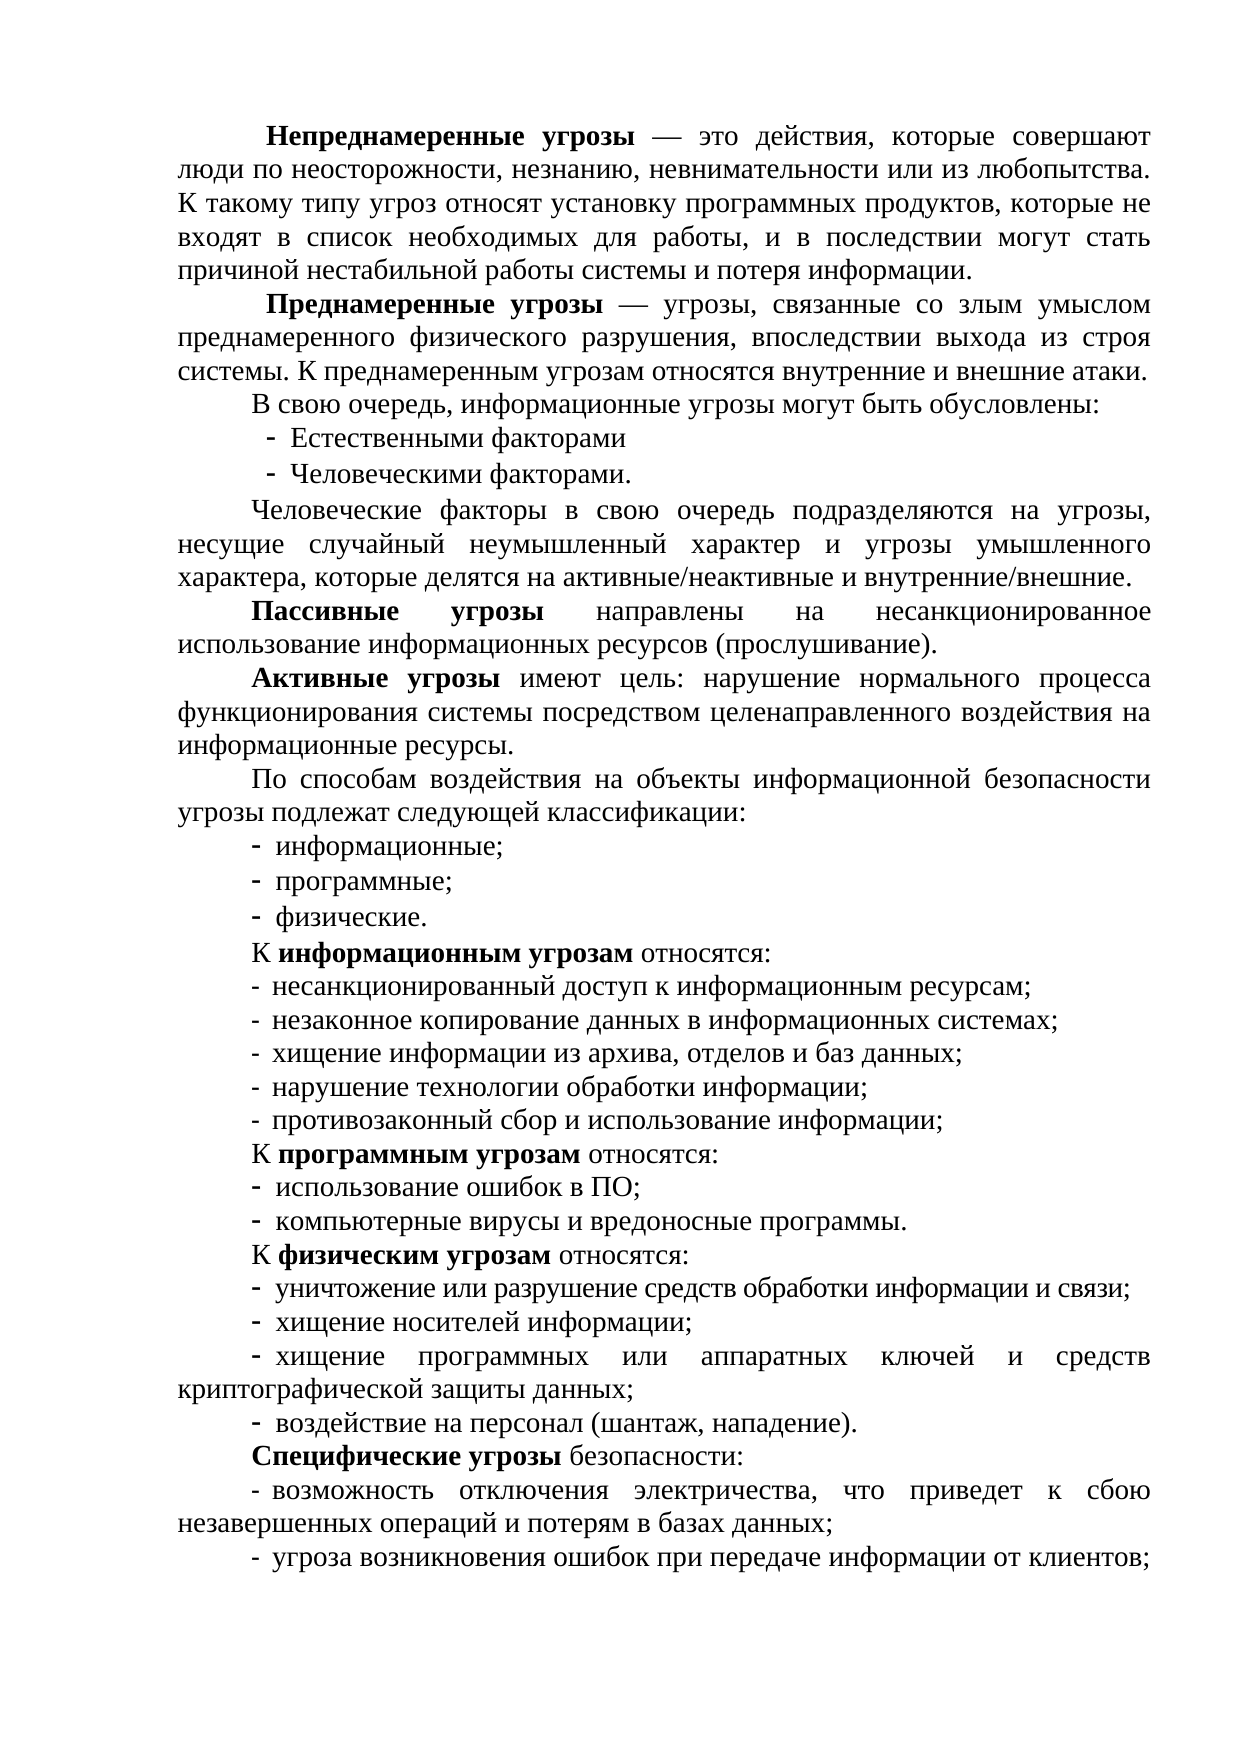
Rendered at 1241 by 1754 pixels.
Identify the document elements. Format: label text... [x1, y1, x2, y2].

list Человеческими факторами. [177, 456, 1152, 490]
list возможность отключения электричества, что приведет к сбою незавершенных операций и потерям в базах данных; [177, 1472, 1152, 1539]
list хищение программных или аппаратных ключей и средств криптографической защиты данных; [177, 1338, 1152, 1405]
list противозаконный сбор и использование информации; [177, 1102, 1152, 1136]
text Преднамеренные угрозы — угрозы, связанные со злым умыслом преднамеренного физического разрушения, впоследствии выхода из строя системы. К преднамеренным угрозам относятся внутренние и внешние атаки. [177, 286, 1152, 386]
text Человеческие факторы в свою очередь подразделяются на угрозы, несущие случайный неумышленный характер и угрозы умышленного характера, которые делятся на активные/неактивные и внутренние/внешние. [177, 492, 1152, 593]
list угроза возникновения ошибок при передаче информации от клиентов; [177, 1539, 1152, 1573]
list хищение информации из архива, отделов и баз данных; [177, 1035, 1152, 1069]
list физические. [177, 899, 1152, 933]
list программные; [177, 863, 1152, 897]
text К программным угрозам относятся: [177, 1136, 1152, 1169]
list несанкционированный доступ к информационным ресурсам; [177, 968, 1152, 1002]
list незаконное копирование данных в информационных системах; [177, 1002, 1152, 1035]
text Специфические угрозы безопасности: [177, 1438, 1152, 1472]
list хищение носителей информации; [177, 1304, 1152, 1338]
list воздействие на персонал (шантаж, нападение). [177, 1405, 1152, 1438]
text В свою очередь, информационные угрозы могут быть обусловлены: [177, 386, 1152, 420]
text К физическим угрозам относятся: [177, 1237, 1152, 1270]
list использование ошибок в ПО; [177, 1169, 1152, 1203]
list компьютерные вирусы и вредоносные программы. [177, 1203, 1152, 1237]
list уничтожение или разрушение средств обработки информации и связи; [177, 1270, 1152, 1304]
list Естественными факторами [177, 420, 1152, 454]
text По способам воздействия на объекты информационной безопасности угрозы подлежат следующей классификации: [177, 761, 1152, 828]
list информационные; [177, 828, 1152, 862]
text Пассивные угрозы направлены на несанкционированное использование информационных ресурсов (прослушивание). [177, 593, 1152, 660]
text К информационным угрозам относятся: [177, 935, 1152, 968]
list нарушение технологии обработки информации; [177, 1069, 1152, 1102]
text Непреднамеренные угрозы — это действия, которые совершают люди по неосторожности, незнанию, невнимательности или из любопытства. К такому типу угроз относят установку программных продуктов, которые не входят в список необходимых для работы, и в последствии могут стать причиной нестабильной работы системы и потеря информации. [177, 118, 1152, 286]
text Активные угрозы имеют цель: нарушение нормального процесса функционирования системы посредством целенаправленного воздействия на информационные ресурсы. [177, 660, 1152, 761]
